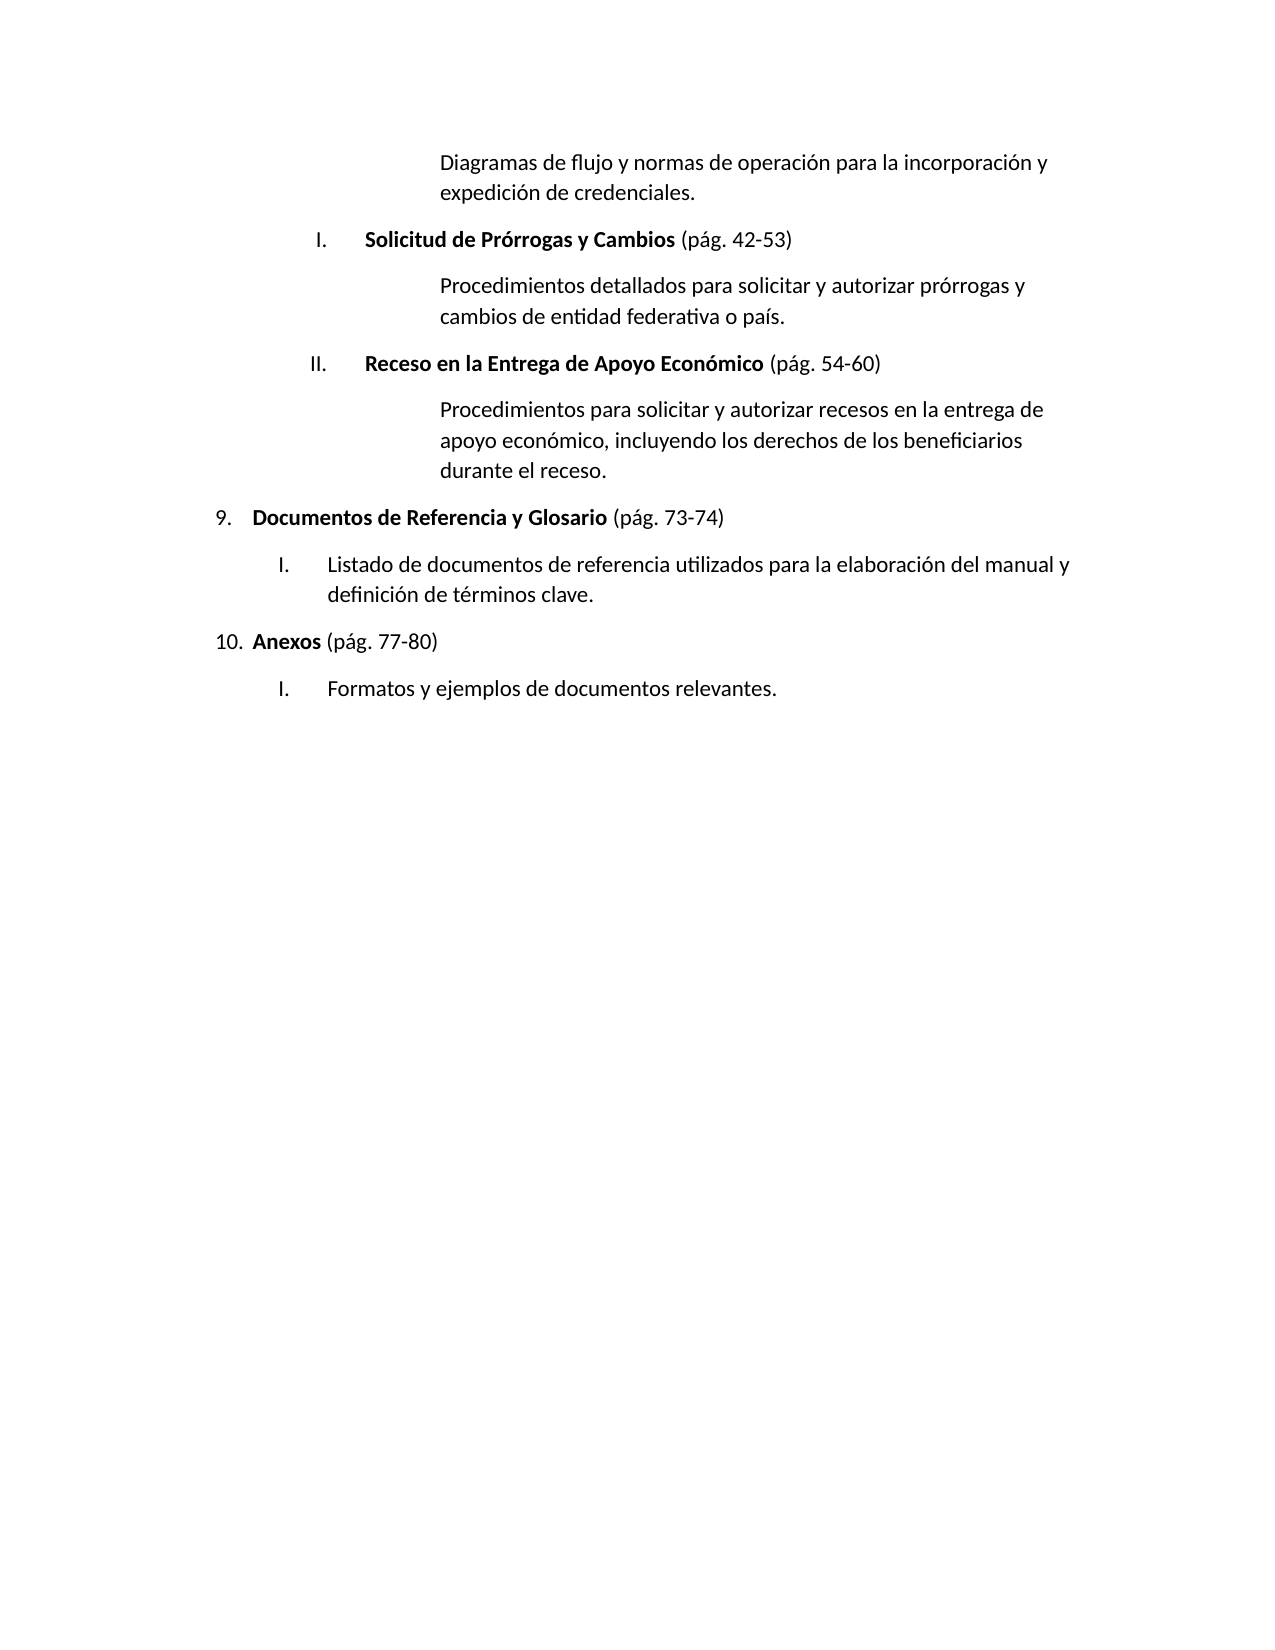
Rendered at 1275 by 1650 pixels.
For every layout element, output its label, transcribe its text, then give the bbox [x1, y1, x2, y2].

list Solicitud de Prórrogas y Cambios (pág. 42-53) [327, 225, 1098, 253]
text Diagramas de flujo y normas de operación para la incorporación y expedición de credenciales. [440, 148, 1098, 206]
text Procedimientos detallados para solicitar y autorizar prórrogas y cambios de entidad federativa o país. [440, 272, 1098, 330]
list Receso en la Entrega de Apoyo Económico (pág. 54-60) [327, 349, 1098, 377]
text Procedimientos para solicitar y autorizar recesos en la entrega de apoyo económico, incluyendo los derechos de los beneficiarios durante el receso. [440, 396, 1098, 484]
list Listado de documentos de referencia utilizados para la elaboración del manual y definición de términos clave. [290, 550, 1098, 608]
list Documentos de Referencia y Glosario (pág. 73-74) [215, 503, 1098, 531]
list Formatos y ejemplos de documentos relevantes. [290, 674, 1098, 702]
list Anexos (pág. 77-80) [215, 627, 1098, 655]
